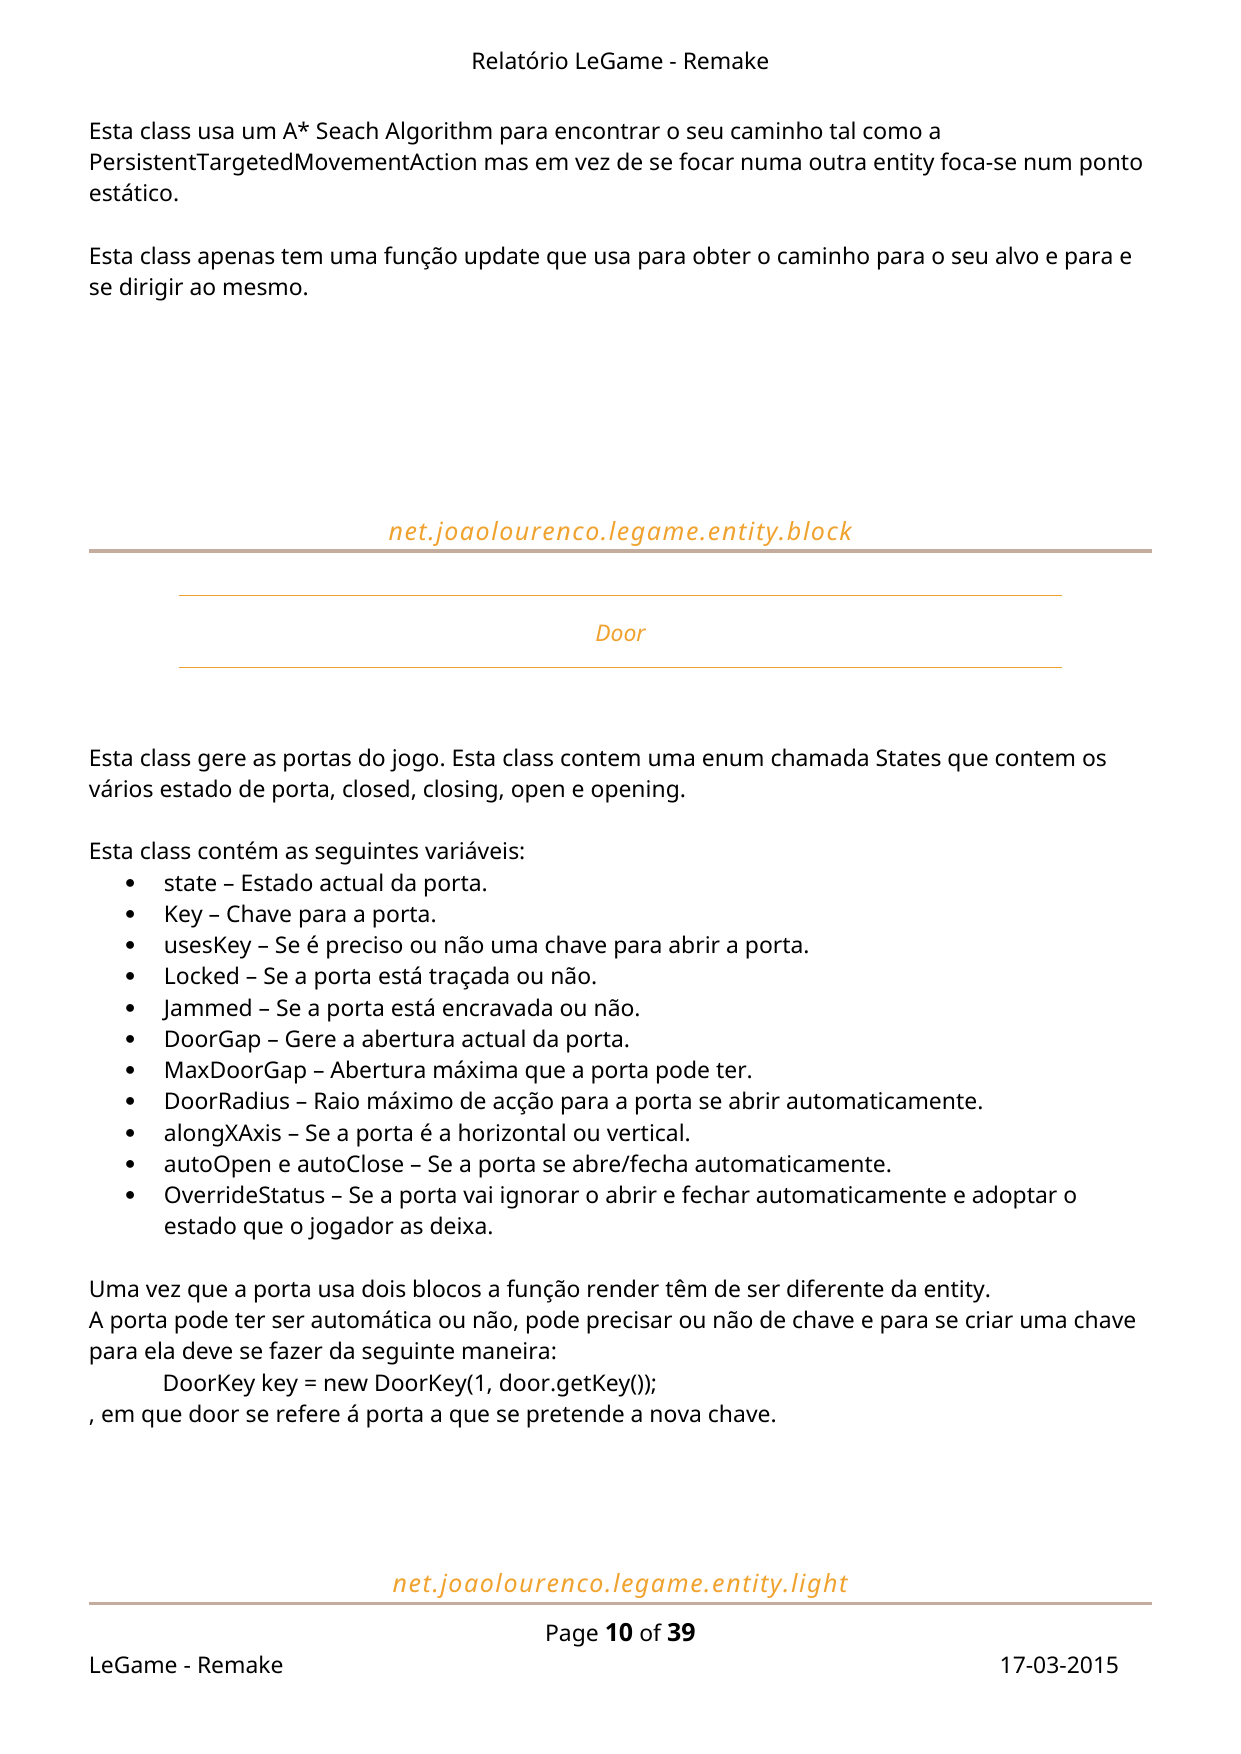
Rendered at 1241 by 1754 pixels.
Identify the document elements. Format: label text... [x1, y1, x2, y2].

list state – Estado actual da porta. [126, 867, 1152, 898]
list Jammed – Se a porta está encravada ou não. [126, 992, 1152, 1023]
list DoorRadius – Raio máximo de acção para a porta se abrir automaticamente. [126, 1085, 1152, 1117]
list DoorGap – Gere a abertura actual da porta. [126, 1023, 1152, 1054]
list usesKey – Se é preciso ou não uma chave para abrir a porta. [126, 929, 1152, 960]
list alongXAxis – Se a porta é a horizontal ou vertical. [126, 1117, 1152, 1148]
text A porta pode ter ser automática ou não, pode precisar ou não de chave e para se criar uma chave para ela deve se fazer da seguinte maneira: [89, 1304, 1152, 1367]
text Esta class usa um A* Seach Algorithm para encontrar o seu caminho tal como a PersistentTargetedMovementAction mas em vez de se focar numa outra entity foca-se num ponto estático. [89, 114, 1152, 208]
text Esta class contém as seguintes variáveis: [89, 835, 1152, 867]
subtitle net.joaolourenco.legame.entity.light [89, 1566, 1152, 1602]
text , em que door se refere á porta a que se pretende a nova chave. [89, 1398, 1152, 1429]
text Uma vez que a porta usa dois blocos a função render têm de ser diferente da entity. [89, 1273, 1152, 1304]
list OverrideStatus – Se a porta vai ignorar o abrir e fechar automaticamente e adoptar o estado que o jogador as deixa. [126, 1179, 1152, 1242]
text Door [179, 596, 1062, 667]
subtitle net.joaolourenco.legame.entity.block [89, 513, 1152, 549]
text Esta class apenas tem uma função update que usa para obter o caminho para o seu alvo e para e se dirigir ao mesmo. [89, 239, 1152, 302]
list Key – Chave para a porta. [126, 898, 1152, 929]
text Esta class gere as portas do jogo. Esta class contem uma enum chamada States que contem os vários estado de porta, closed, closing, open e opening. [89, 742, 1152, 804]
list MaxDoorGap – Abertura máxima que a porta pode ter. [126, 1054, 1152, 1085]
list Locked – Se a porta está traçada ou não. [126, 960, 1152, 992]
text DoorKey key = new DoorKey(1, door.getKey()); [89, 1367, 1152, 1398]
list autoOpen e autoClose – Se a porta se abre/fecha automaticamente. [126, 1148, 1152, 1179]
